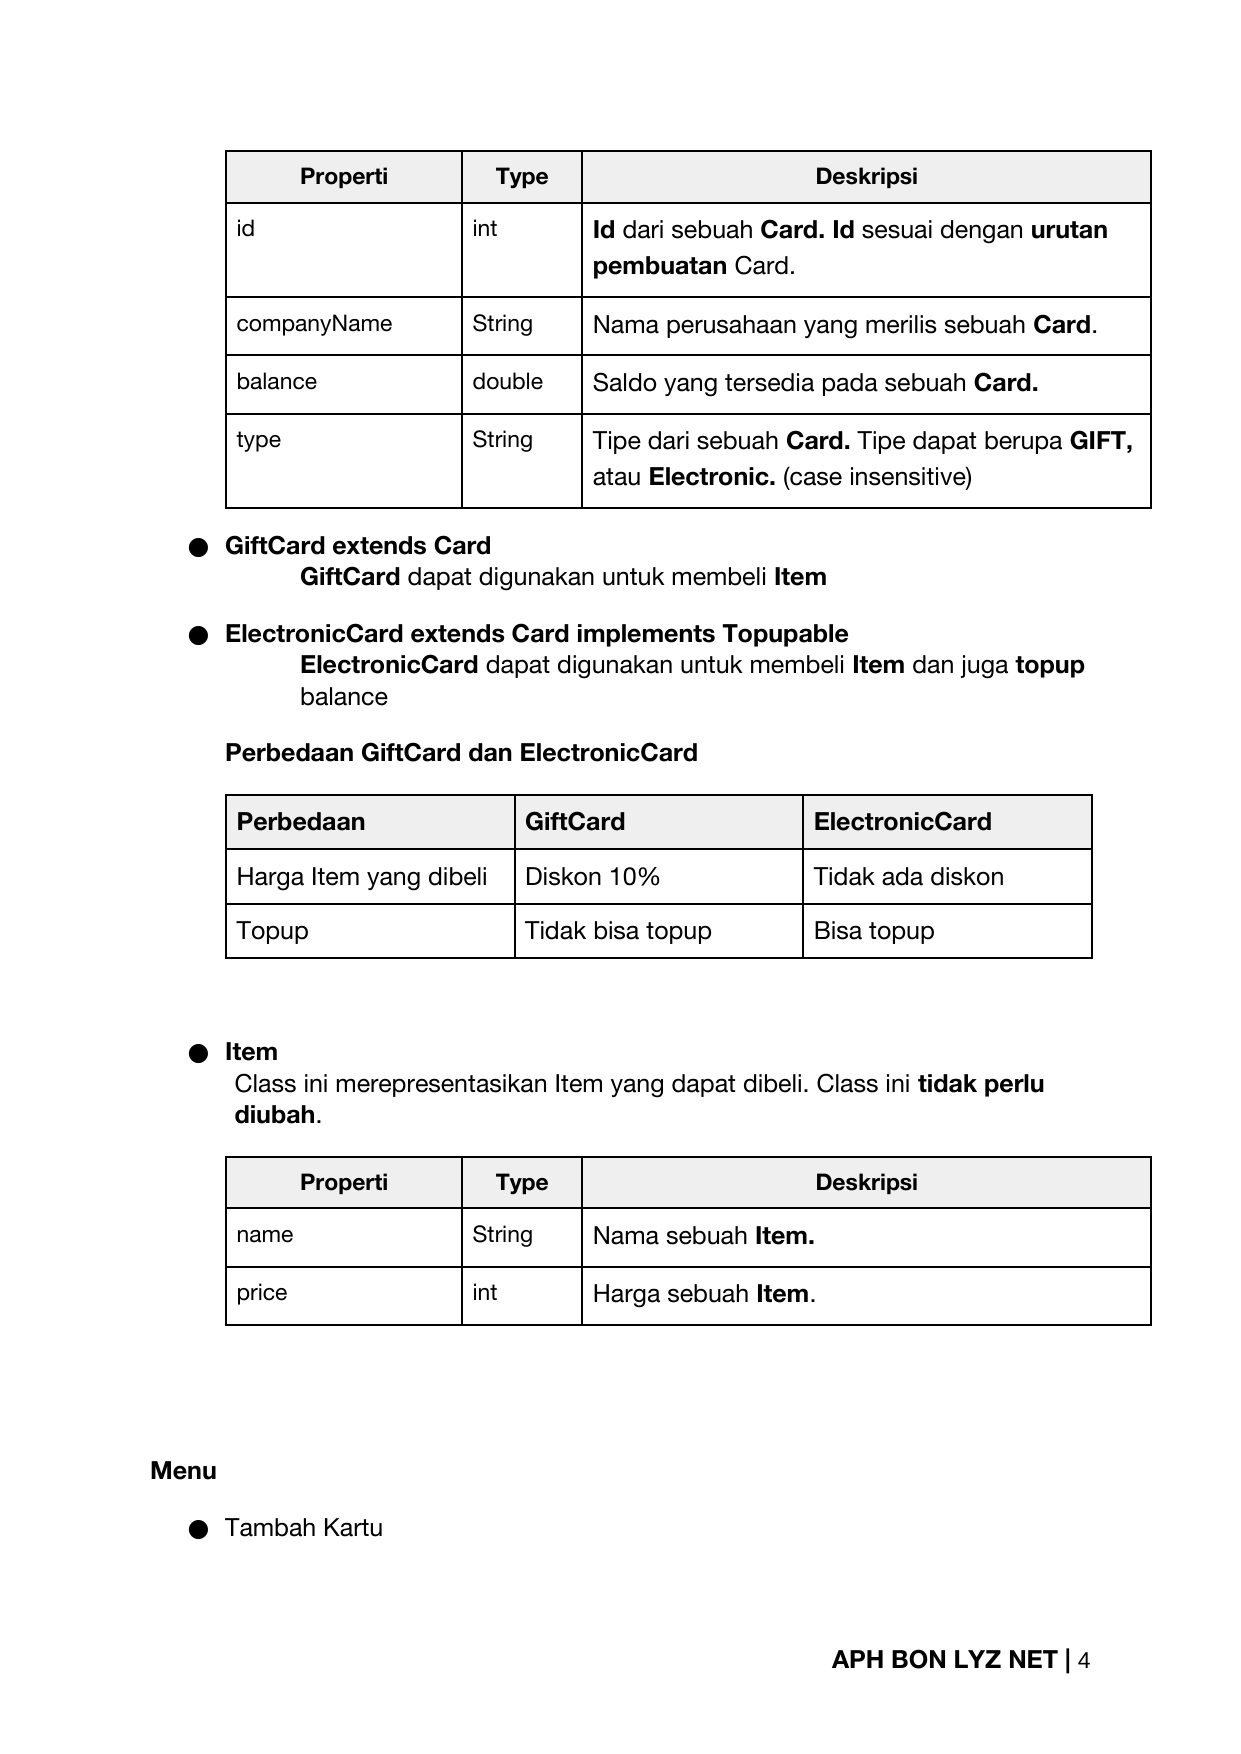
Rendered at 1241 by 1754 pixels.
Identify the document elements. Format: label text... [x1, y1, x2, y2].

text Menu [150, 1455, 1090, 1487]
table_header ElectronicCard [804, 796, 1091, 848]
list ElectronicCard extends Card implements Topupable [187, 618, 1090, 649]
table_header GiftCard [516, 796, 802, 848]
table_header Deskripsi [583, 152, 1150, 202]
table_cell Nama perusahaan yang merilis sebuah Card. [583, 298, 1150, 354]
table_cell Topup [227, 905, 514, 957]
table_cell Bisa topup [804, 905, 1091, 957]
table_header Properti [227, 152, 461, 202]
table_cell String [463, 298, 581, 354]
table_header Deskripsi [583, 1158, 1150, 1207]
table_cell Id dari sebuah Card. Id sesuai dengan urutan pembuatan Card. [583, 204, 1150, 296]
table_cell type [227, 415, 461, 507]
table_header Type [463, 1158, 581, 1207]
table_header Type [463, 152, 581, 202]
table_cell String [463, 1209, 581, 1266]
table_cell companyName [227, 298, 461, 354]
table_cell balance [227, 356, 461, 413]
text Perbedaan GiftCard dan ElectronicCard [225, 737, 1090, 769]
table_cell double [463, 356, 581, 413]
table_cell price [227, 1268, 461, 1324]
text ElectronicCard dapat digunakan untuk membeli Item dan juga topup balance [300, 649, 1090, 712]
text GiftCard dapat digunakan untuk membeli Item [300, 561, 1090, 593]
table_cell int [463, 1268, 581, 1324]
table_cell Saldo yang tersedia pada sebuah Card. [583, 356, 1150, 413]
table_cell Tipe dari sebuah Card. Tipe dapat berupa GIFT, atau Electronic. (case insensitive) [583, 415, 1150, 507]
table_cell Diskon 10% [516, 850, 802, 902]
table_cell String [463, 415, 581, 507]
table_cell name [227, 1209, 461, 1266]
table_header Perbedaan [227, 796, 514, 848]
table_cell Tidak bisa topup [516, 905, 802, 957]
list Tambah Kartu [187, 1512, 1090, 1543]
table_cell int [463, 204, 581, 296]
table_cell Nama sebuah Item. [583, 1209, 1150, 1266]
table_header Properti [227, 1158, 461, 1207]
list GiftCard extends Card [187, 530, 1090, 561]
list Item [187, 1036, 1090, 1068]
table_cell id [227, 204, 461, 296]
text Class ini merepresentasikan Item yang dapat dibeli. Class ini tidak perlu diubah. [234, 1068, 1090, 1131]
table_cell Harga Item yang dibeli [227, 850, 514, 902]
table_cell Harga sebuah Item. [583, 1268, 1150, 1324]
table_cell Tidak ada diskon [804, 850, 1091, 902]
